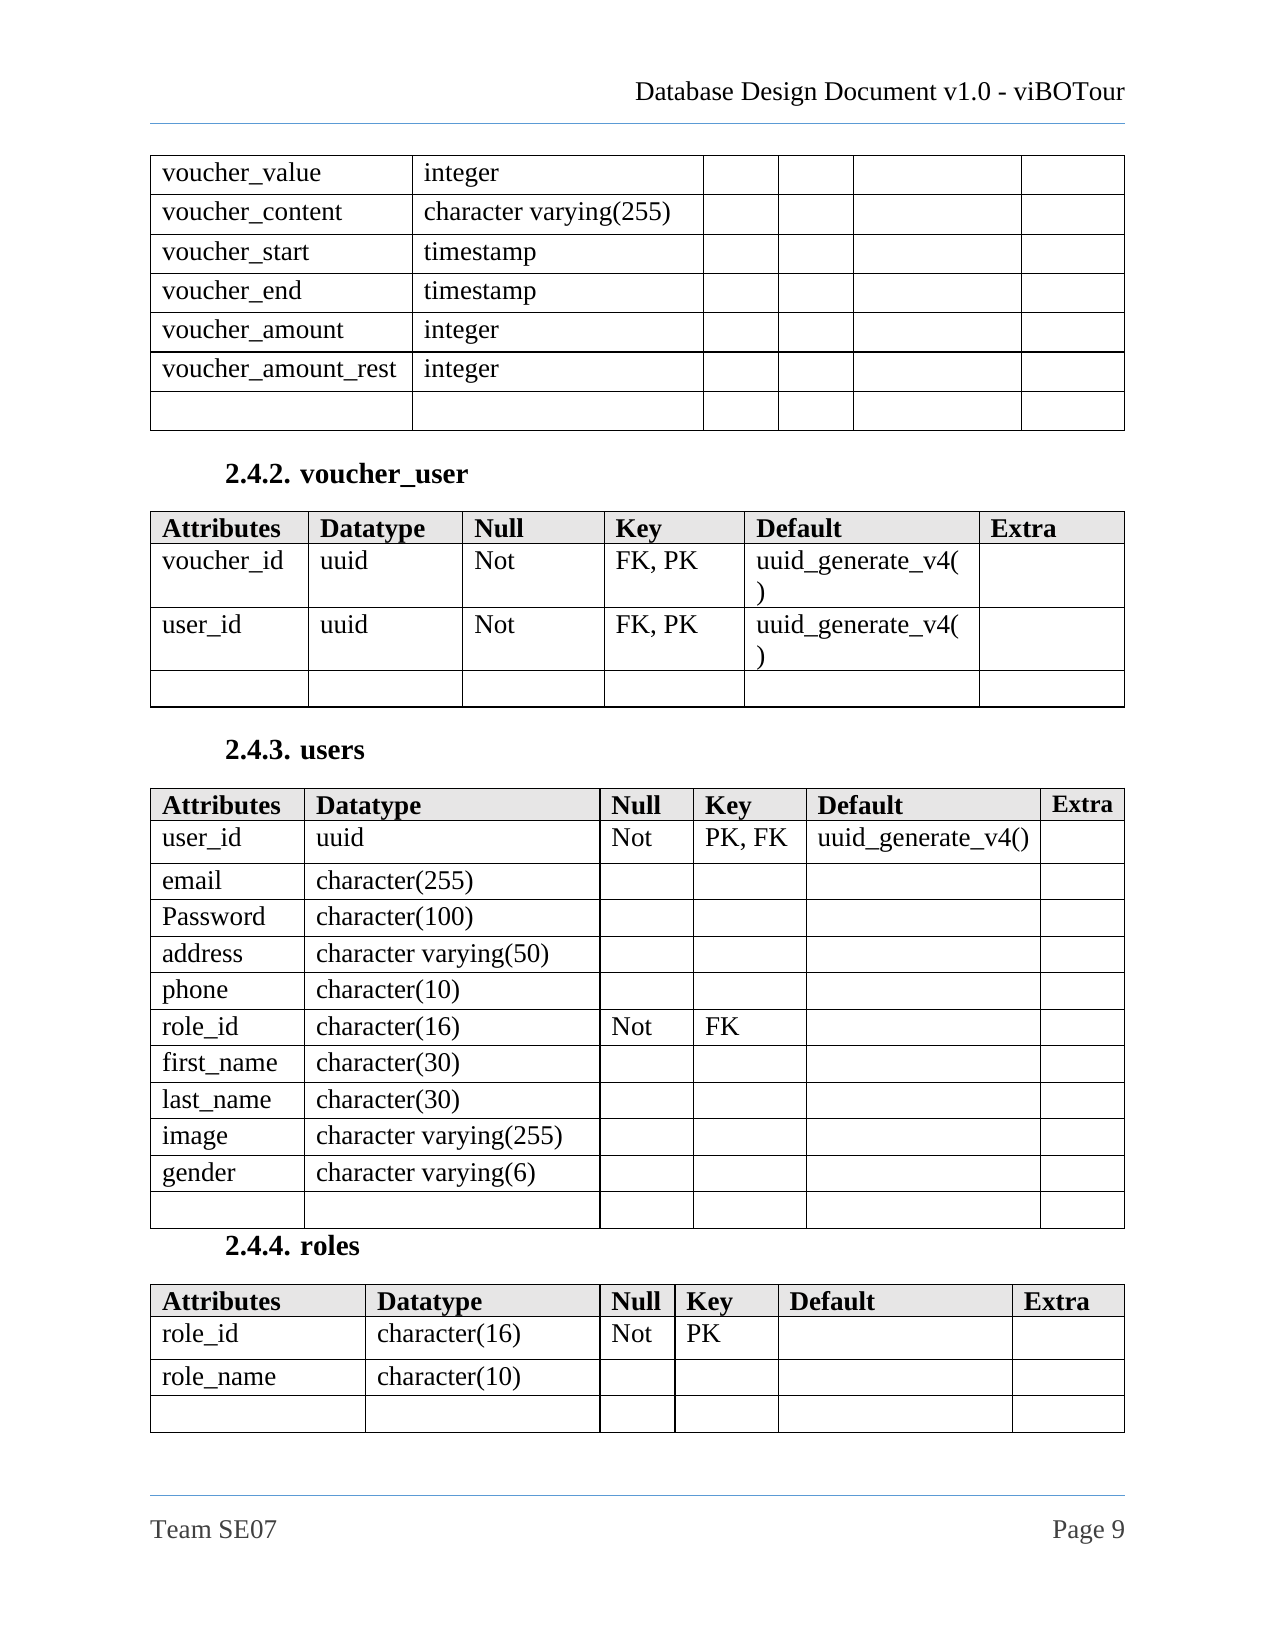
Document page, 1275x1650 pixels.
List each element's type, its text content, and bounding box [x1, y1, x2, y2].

table_cell [676, 1396, 778, 1432]
table_cell [779, 1317, 1012, 1359]
table_cell [151, 1192, 304, 1227]
table_cell integer [413, 353, 703, 391]
table_cell PK [676, 1317, 778, 1359]
table_cell [854, 313, 1021, 351]
table_cell [694, 900, 806, 936]
table_cell [694, 864, 806, 899]
table_cell [854, 195, 1021, 233]
table_cell uuid_generate_v4() [745, 544, 979, 607]
table_cell role_id [151, 1010, 304, 1045]
table_cell [807, 1119, 1040, 1154]
table_cell Not [601, 821, 693, 863]
table_header Attributes [151, 512, 308, 543]
table_cell [779, 1396, 1012, 1432]
table_cell voucher_end [151, 274, 412, 312]
table_cell voucher_amount_rest [151, 353, 412, 391]
table_header Key [694, 789, 806, 820]
table_cell voucher_value [151, 156, 412, 194]
table_cell [1013, 1360, 1124, 1395]
table_cell [704, 195, 778, 233]
table_cell [601, 1192, 693, 1227]
table_cell character(30) [305, 1046, 599, 1082]
table_cell timestamp [413, 235, 703, 273]
table_cell [694, 1119, 806, 1154]
table_header Default [779, 1285, 1012, 1316]
table_cell [807, 900, 1040, 936]
table_cell uuid [309, 544, 462, 607]
table_cell Password [151, 900, 304, 936]
table_cell [601, 1119, 693, 1154]
table_cell PK, FK [694, 821, 806, 863]
table_cell [1022, 274, 1124, 312]
table_cell voucher_amount [151, 313, 412, 351]
table_cell [601, 900, 693, 936]
table_cell character(255) [305, 864, 599, 899]
table_cell [1022, 353, 1124, 391]
table_cell [704, 313, 778, 351]
table_cell [704, 353, 778, 391]
table_cell [601, 864, 693, 899]
table_cell phone [151, 973, 304, 1009]
table_cell character varying(6) [305, 1156, 599, 1191]
table_cell [1041, 1083, 1124, 1118]
table_cell role_id [151, 1317, 365, 1359]
table_cell [601, 1396, 674, 1432]
table_header Key [676, 1285, 778, 1316]
table_cell uuid [309, 608, 462, 670]
table_cell character(10) [366, 1360, 599, 1395]
table_cell [676, 1360, 778, 1395]
table_cell [854, 156, 1021, 194]
table_cell voucher_id [151, 544, 308, 607]
table_cell [1013, 1317, 1124, 1359]
list users [225, 732, 1125, 766]
table_cell [779, 392, 853, 430]
table_cell FK [694, 1010, 806, 1045]
table_cell Not [463, 608, 604, 670]
table_header Extra [980, 512, 1124, 543]
table_cell character(16) [305, 1010, 599, 1045]
table_cell role_name [151, 1360, 365, 1395]
table_cell [779, 1360, 1012, 1395]
table_cell [807, 864, 1040, 899]
table_cell [807, 1156, 1040, 1191]
table_cell [1041, 1010, 1124, 1045]
table_cell [779, 274, 853, 312]
list voucher_user [225, 456, 1125, 489]
table_cell [601, 1156, 693, 1191]
table_cell [779, 235, 853, 273]
table_cell [1013, 1396, 1124, 1432]
table_cell [605, 671, 744, 706]
table_cell [305, 1192, 599, 1227]
table_cell [807, 973, 1040, 1009]
table_cell [980, 608, 1124, 670]
table_header Datatype [305, 789, 599, 820]
table_cell [854, 235, 1021, 273]
table_cell [601, 1046, 693, 1082]
table_cell [779, 156, 853, 194]
table_cell [704, 274, 778, 312]
table_cell [1022, 235, 1124, 273]
table_cell voucher_content [151, 195, 412, 233]
table_cell [779, 353, 853, 391]
table_cell [779, 313, 853, 351]
table_header Datatype [366, 1285, 599, 1316]
table_cell voucher_start [151, 235, 412, 273]
table_cell [1041, 937, 1124, 972]
table_header Null [463, 512, 604, 543]
table_cell [694, 937, 806, 972]
table_cell user_id [151, 821, 304, 863]
table_cell [807, 937, 1040, 972]
table_cell [1041, 864, 1124, 899]
table_cell [854, 392, 1021, 430]
table_cell [694, 1046, 806, 1082]
table_cell [366, 1396, 599, 1432]
table_cell [980, 544, 1124, 607]
table_header Extra [1041, 789, 1124, 820]
table_header Default [807, 789, 1040, 820]
table_cell [1041, 821, 1124, 863]
table_cell [807, 1010, 1040, 1045]
table_header Null [601, 1285, 674, 1316]
table_cell character varying(255) [305, 1119, 599, 1154]
table_cell [779, 195, 853, 233]
table_cell [807, 1046, 1040, 1082]
table_cell character varying(50) [305, 937, 599, 972]
table_cell [807, 1192, 1040, 1227]
table_cell address [151, 937, 304, 972]
table_cell [1041, 1119, 1124, 1154]
table_header Attributes [151, 1285, 365, 1316]
table_cell [151, 671, 308, 706]
table_cell Not [601, 1010, 693, 1045]
table_cell timestamp [413, 274, 703, 312]
table_cell [694, 973, 806, 1009]
table_cell [704, 235, 778, 273]
table_cell [745, 671, 979, 706]
table_cell Not [601, 1317, 674, 1359]
table_cell image [151, 1119, 304, 1154]
table_cell [151, 392, 412, 430]
table_cell [807, 1083, 1040, 1118]
table_cell [704, 156, 778, 194]
table_cell gender [151, 1156, 304, 1191]
table_cell character varying(255) [413, 195, 703, 233]
table_cell last_name [151, 1083, 304, 1118]
table_cell character(100) [305, 900, 599, 936]
table_header Extra [1013, 1285, 1124, 1316]
table_cell [309, 671, 462, 706]
table_cell [1041, 1156, 1124, 1191]
table_cell [980, 671, 1124, 706]
table_cell user_id [151, 608, 308, 670]
table_cell [854, 353, 1021, 391]
table_cell [601, 1360, 674, 1395]
list roles [225, 1229, 1125, 1262]
table_cell [463, 671, 604, 706]
table_cell FK, PK [605, 608, 744, 670]
table_cell [1022, 392, 1124, 430]
table_cell [1041, 1192, 1124, 1227]
table_cell [704, 392, 778, 430]
table_cell integer [413, 156, 703, 194]
table_cell Not [463, 544, 604, 607]
table_cell [601, 973, 693, 1009]
table_cell integer [413, 313, 703, 351]
table_cell [854, 274, 1021, 312]
table_cell [1022, 195, 1124, 233]
table_header Null [601, 789, 693, 820]
table_cell character(10) [305, 973, 599, 1009]
table_header Attributes [151, 789, 304, 820]
table_cell uuid_generate_v4() [807, 821, 1040, 863]
table_cell email [151, 864, 304, 899]
table_cell [694, 1156, 806, 1191]
table_cell [1041, 973, 1124, 1009]
table_cell [1041, 900, 1124, 936]
table_cell [151, 1396, 365, 1432]
table_cell [694, 1192, 806, 1227]
table_cell character(16) [366, 1317, 599, 1359]
table_cell [1022, 156, 1124, 194]
table_cell uuid [305, 821, 599, 863]
table_cell [601, 1083, 693, 1118]
table_cell [413, 392, 703, 430]
table_cell [1041, 1046, 1124, 1082]
table_cell FK, PK [605, 544, 744, 607]
table_cell [694, 1083, 806, 1118]
table_header Default [745, 512, 979, 543]
table_cell [1022, 313, 1124, 351]
table_header Key [605, 512, 744, 543]
table_cell first_name [151, 1046, 304, 1082]
table_cell character(30) [305, 1083, 599, 1118]
table_cell uuid_generate_v4() [745, 608, 979, 670]
table_header Datatype [309, 512, 462, 543]
table_cell [601, 937, 693, 972]
